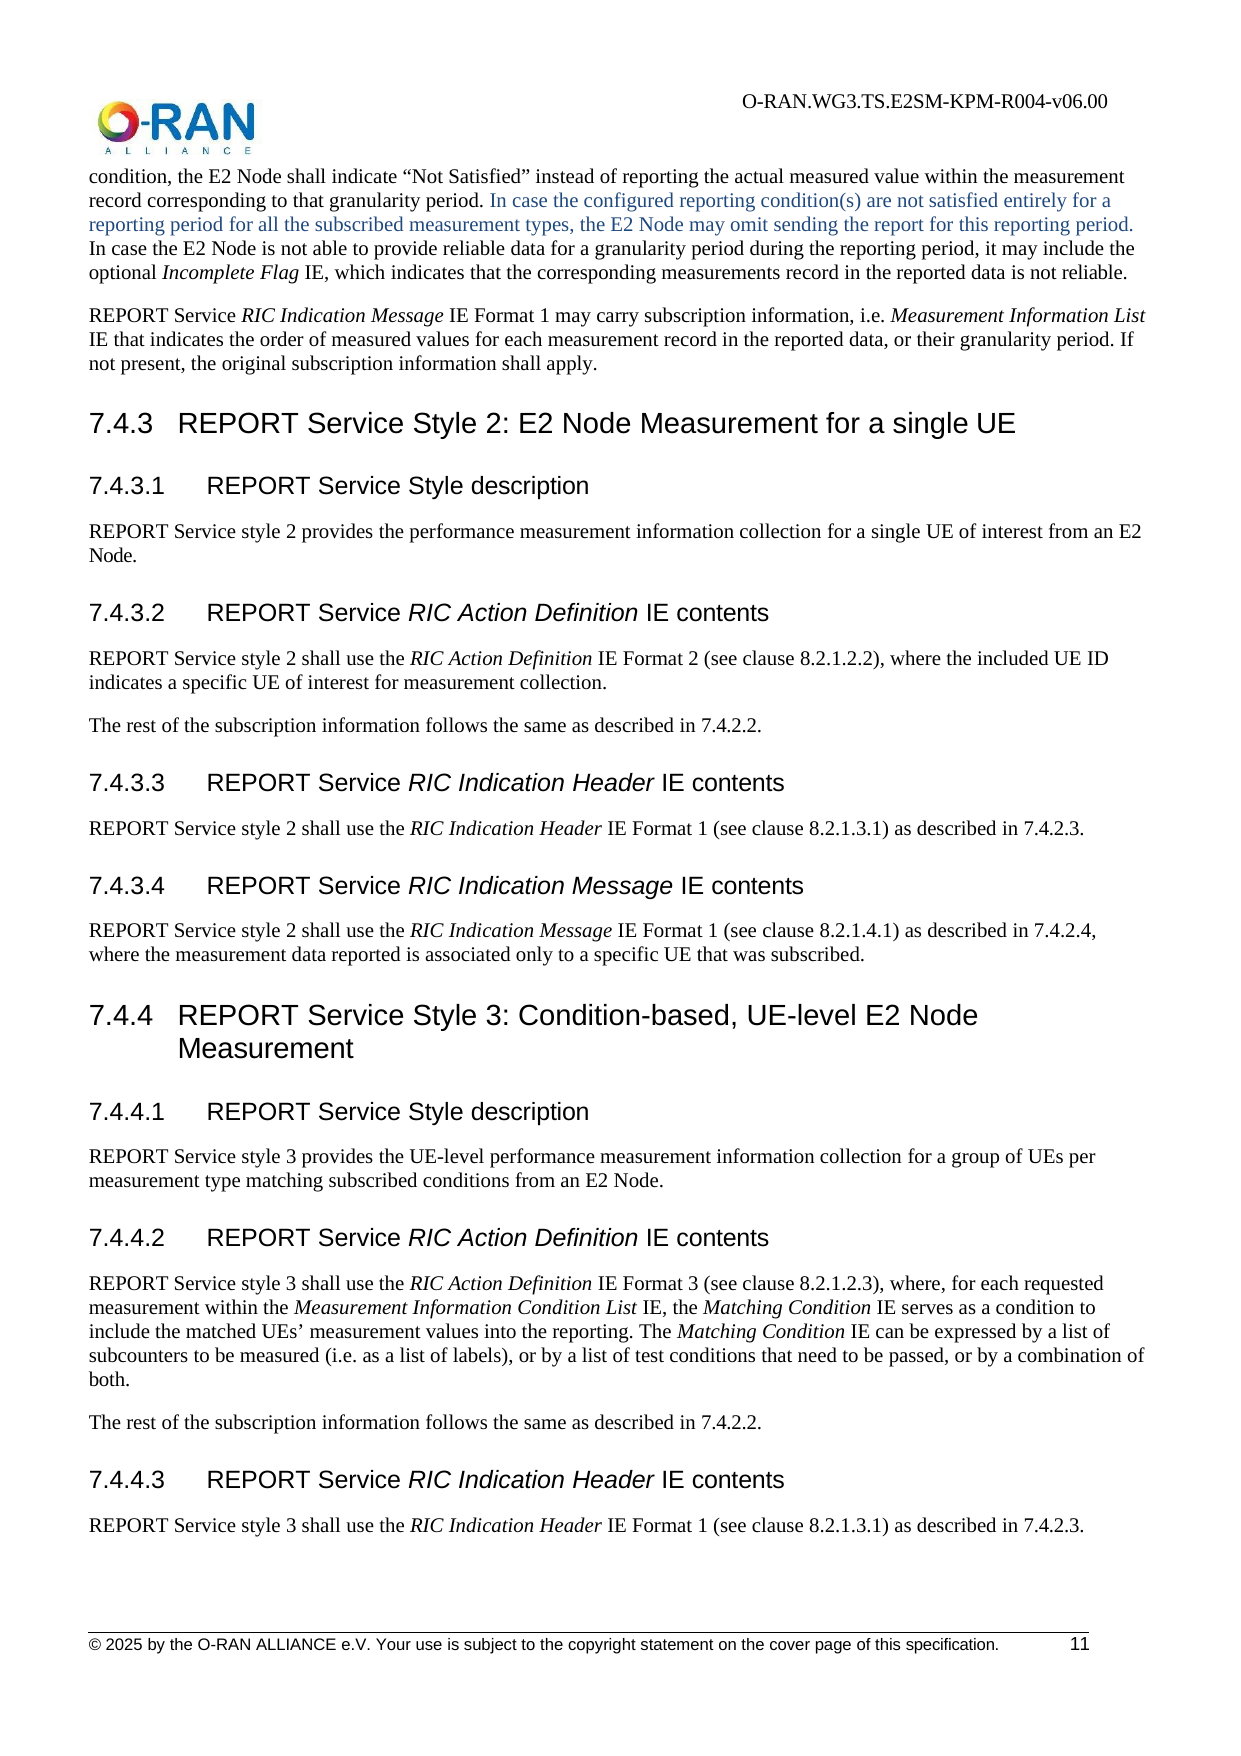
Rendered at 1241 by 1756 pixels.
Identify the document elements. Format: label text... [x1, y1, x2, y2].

list REPORT Service RIC Indication Message IE contents [88, 871, 1167, 900]
text REPORT Service style 2 shall use the RIC Indication Message IE Format 1 (see clause 8.2.1.4.1) as described in 7.4.2.4, where the measurement data reported is associated only to a specific UE that was subscribed. [88, 918, 1139, 966]
list REPORT Service RIC Indication Header IE contents [88, 1465, 1167, 1494]
text REPORT Service RIC Indication Message IE Format 1 may carry subscription information, i.e. Measurement Information List IE that indicates the order of measured values for each measurement record in the reported data, or their granularity period. If not present, the original subscription information shall apply. [88, 303, 1147, 375]
text The rest of the subscription information follows the same as described in 7.4.2.2. [88, 1410, 1167, 1434]
text REPORT Service style 3 provides the UE-level performance measurement information collection for a group of UEs per measurement type matching subscribed conditions from an E2 Node. [88, 1144, 1167, 1192]
list REPORT Service RIC Action Definition IE contents [88, 598, 1167, 627]
subtitle REPORT Service Style 3: Condition-based, UE-level E2 Node Measurement [88, 998, 978, 1065]
text REPORT Service style 3 shall use the RIC Action Definition IE Format 3 (see clause 8.2.1.2.3), where, for each requested measurement within the Measurement Information Condition List IE, the Matching Condition IE serves as a condition to include the matched UEs’ measurement values into the reporting. The Matching Condition IE can be expressed by a list of subcounters to be measured (i.e. as a list of labels), or by a list of test conditions that need to be passed, or by a combination of both. [88, 1271, 1147, 1391]
text REPORT Service style 3 shall use the RIC Indication Header IE Format 1 (see clause 8.2.1.3.1) as described in 7.4.2.3. [88, 1513, 1167, 1537]
picture [90, 99, 263, 160]
list REPORT Service RIC Action Definition IE contents [88, 1223, 1167, 1252]
text condition, the E2 Node shall indicate “Not Satisfied” instead of reporting the actual measured value within the measurement record corresponding to that granularity period. In case the configured reporting condition(s) are not satisfied entirely for a reporting period for all the subscribed measurement types, the E2 Node may omit sending the report for this reporting period. In case the E2 Node is not able to provide reliable data for a granularity period during the reporting period, it may include the optional Incomplete Flag IE, which indicates that the corresponding measurements record in the reported data is not reliable. [88, 164, 1139, 284]
subtitle REPORT Service Style description [88, 471, 1167, 500]
list REPORT Service RIC Indication Header IE contents [88, 768, 1167, 797]
subtitle REPORT Service Style description [88, 1096, 1167, 1125]
text The rest of the subscription information follows the same as described in 7.4.2.2. [88, 713, 1167, 737]
text REPORT Service style 2 provides the performance measurement information collection for a single UE of interest from an E2 Node. [88, 519, 1167, 567]
subtitle REPORT Service Style 2: E2 Node Measurement for a single UE [88, 406, 1167, 440]
text REPORT Service style 2 shall use the RIC Action Definition IE Format 2 (see clause 8.2.1.2.2), where the included UE ID indicates a specific UE of interest for measurement collection. [88, 646, 1167, 694]
text REPORT Service style 2 shall use the RIC Indication Header IE Format 1 (see clause 8.2.1.3.1) as described in 7.4.2.3. [88, 816, 1167, 840]
